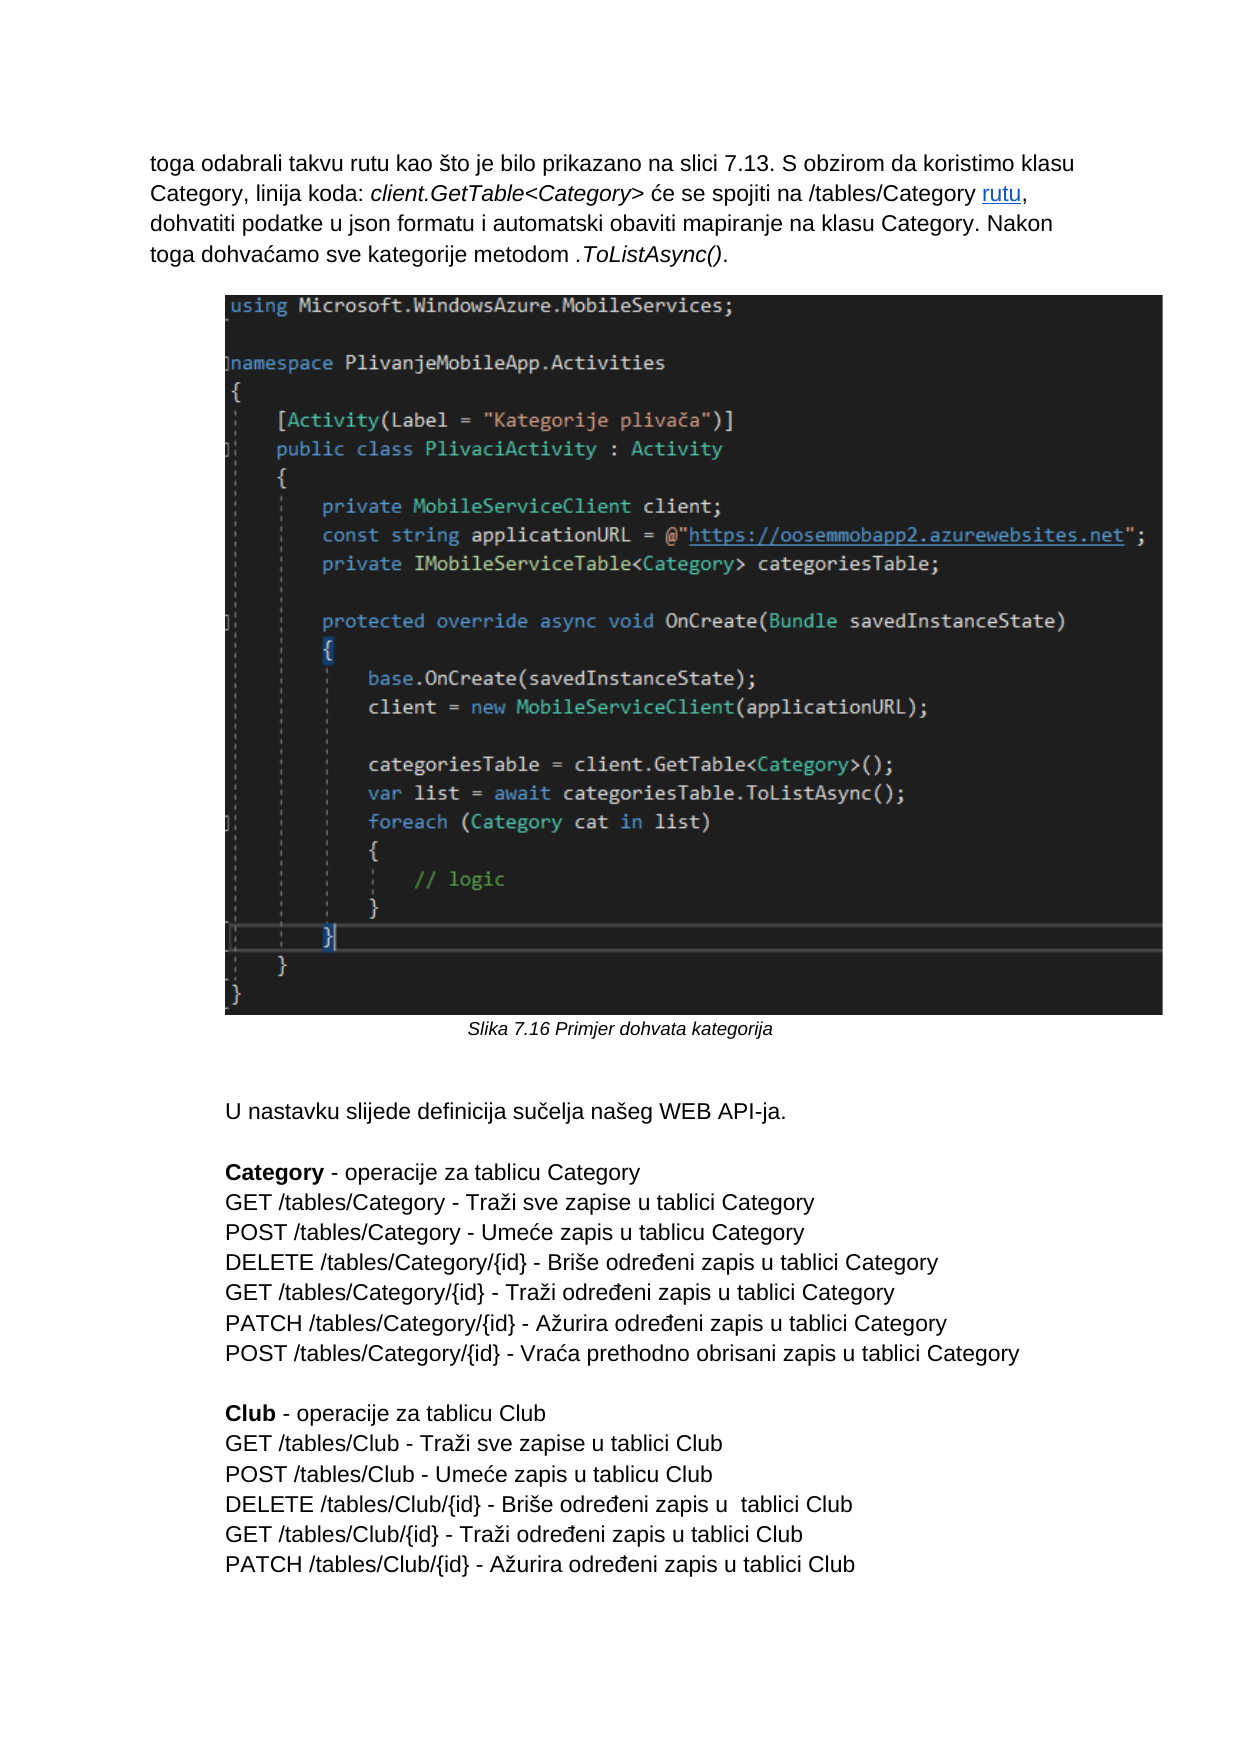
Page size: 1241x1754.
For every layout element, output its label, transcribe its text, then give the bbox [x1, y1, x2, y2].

text Club - operacije za tablicu Club [225, 1400, 1090, 1426]
text POST /tables/Category - Umeće zapis u tablicu Category [225, 1219, 1090, 1245]
text POST /tables/Club - Umeće zapis u tablicu Club [225, 1461, 1090, 1487]
text Category - operacije za tablicu Category [225, 1158, 1090, 1185]
text POST /tables/Category/{id} - Vraća prethodno obrisani zapis u tablici Category [225, 1340, 1090, 1366]
text GET /tables/Club/{id} - Traži određeni zapis u tablici Club [225, 1521, 1090, 1547]
text Slika 7.16 Primjer dohvata kategorija [150, 1018, 1090, 1040]
text DELETE /tables/Category/{id} - Briše određeni zapis u tablici Category [225, 1249, 1090, 1275]
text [150, 150, 1090, 267]
text GET /tables/Club - Traži sve zapise u tablici Club [225, 1430, 1090, 1457]
text U nastavku slijede definicija sučelja našeg WEB API-ja. [150, 1098, 1090, 1124]
text DELETE /tables/Club/{id} - Briše određeni zapis u tablici Club [225, 1491, 1090, 1517]
text PATCH /tables/Club/{id} - Ažurira određeni zapis u tablici Club [225, 1551, 1090, 1577]
text GET /tables/Category - Traži sve zapise u tablici Category [225, 1189, 1090, 1215]
text GET /tables/Category/{id} - Traži određeni zapis u tablici Category [225, 1279, 1090, 1306]
picture [225, 295, 1163, 1015]
text PATCH /tables/Category/{id} - Ažurira određeni zapis u tablici Category [225, 1309, 1090, 1336]
